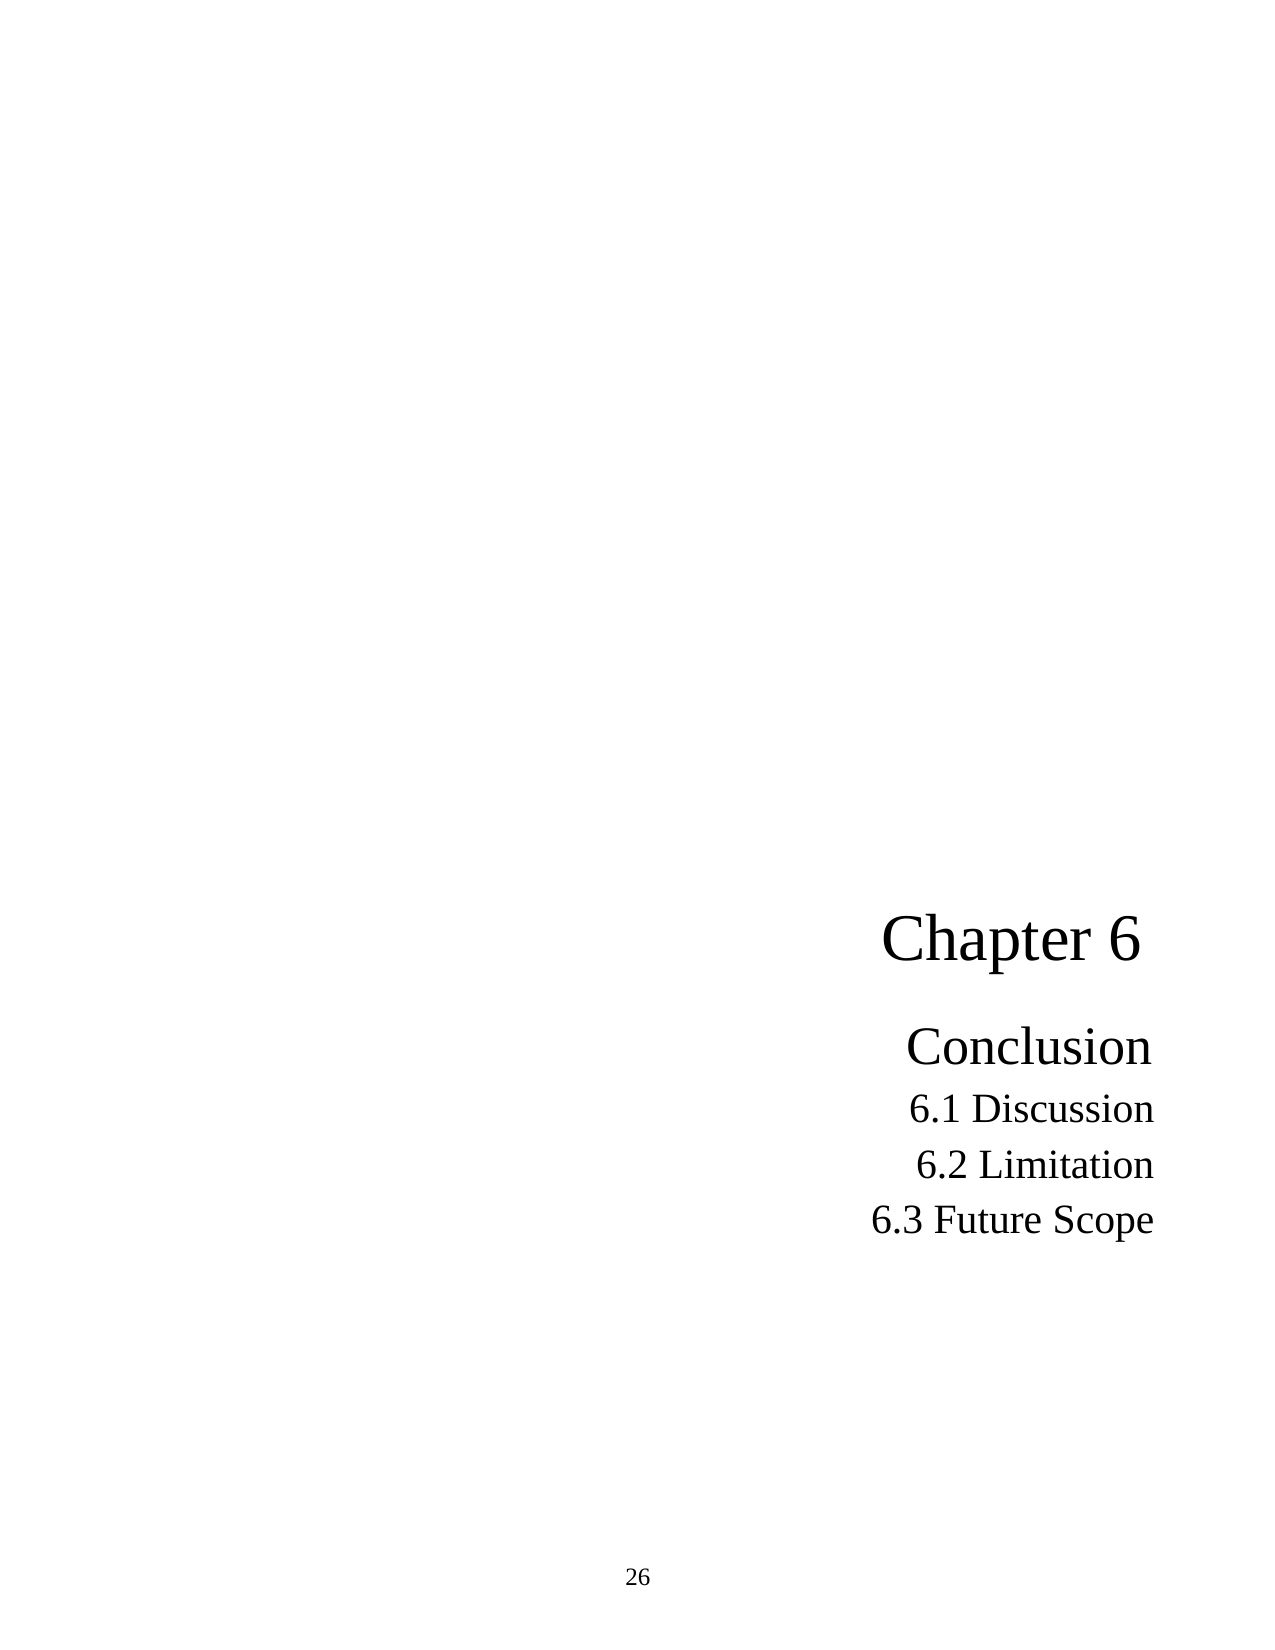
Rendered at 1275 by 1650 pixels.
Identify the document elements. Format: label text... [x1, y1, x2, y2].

subtitle 6.2 Limitation [150, 1139, 1154, 1187]
subtitle 6.3 Future Scope [150, 1195, 1154, 1243]
subtitle 6.1 Discussion [150, 1084, 1154, 1132]
subtitle Conclusion [879, 1014, 1154, 1076]
subtitle Chapter 6 [864, 898, 1154, 975]
